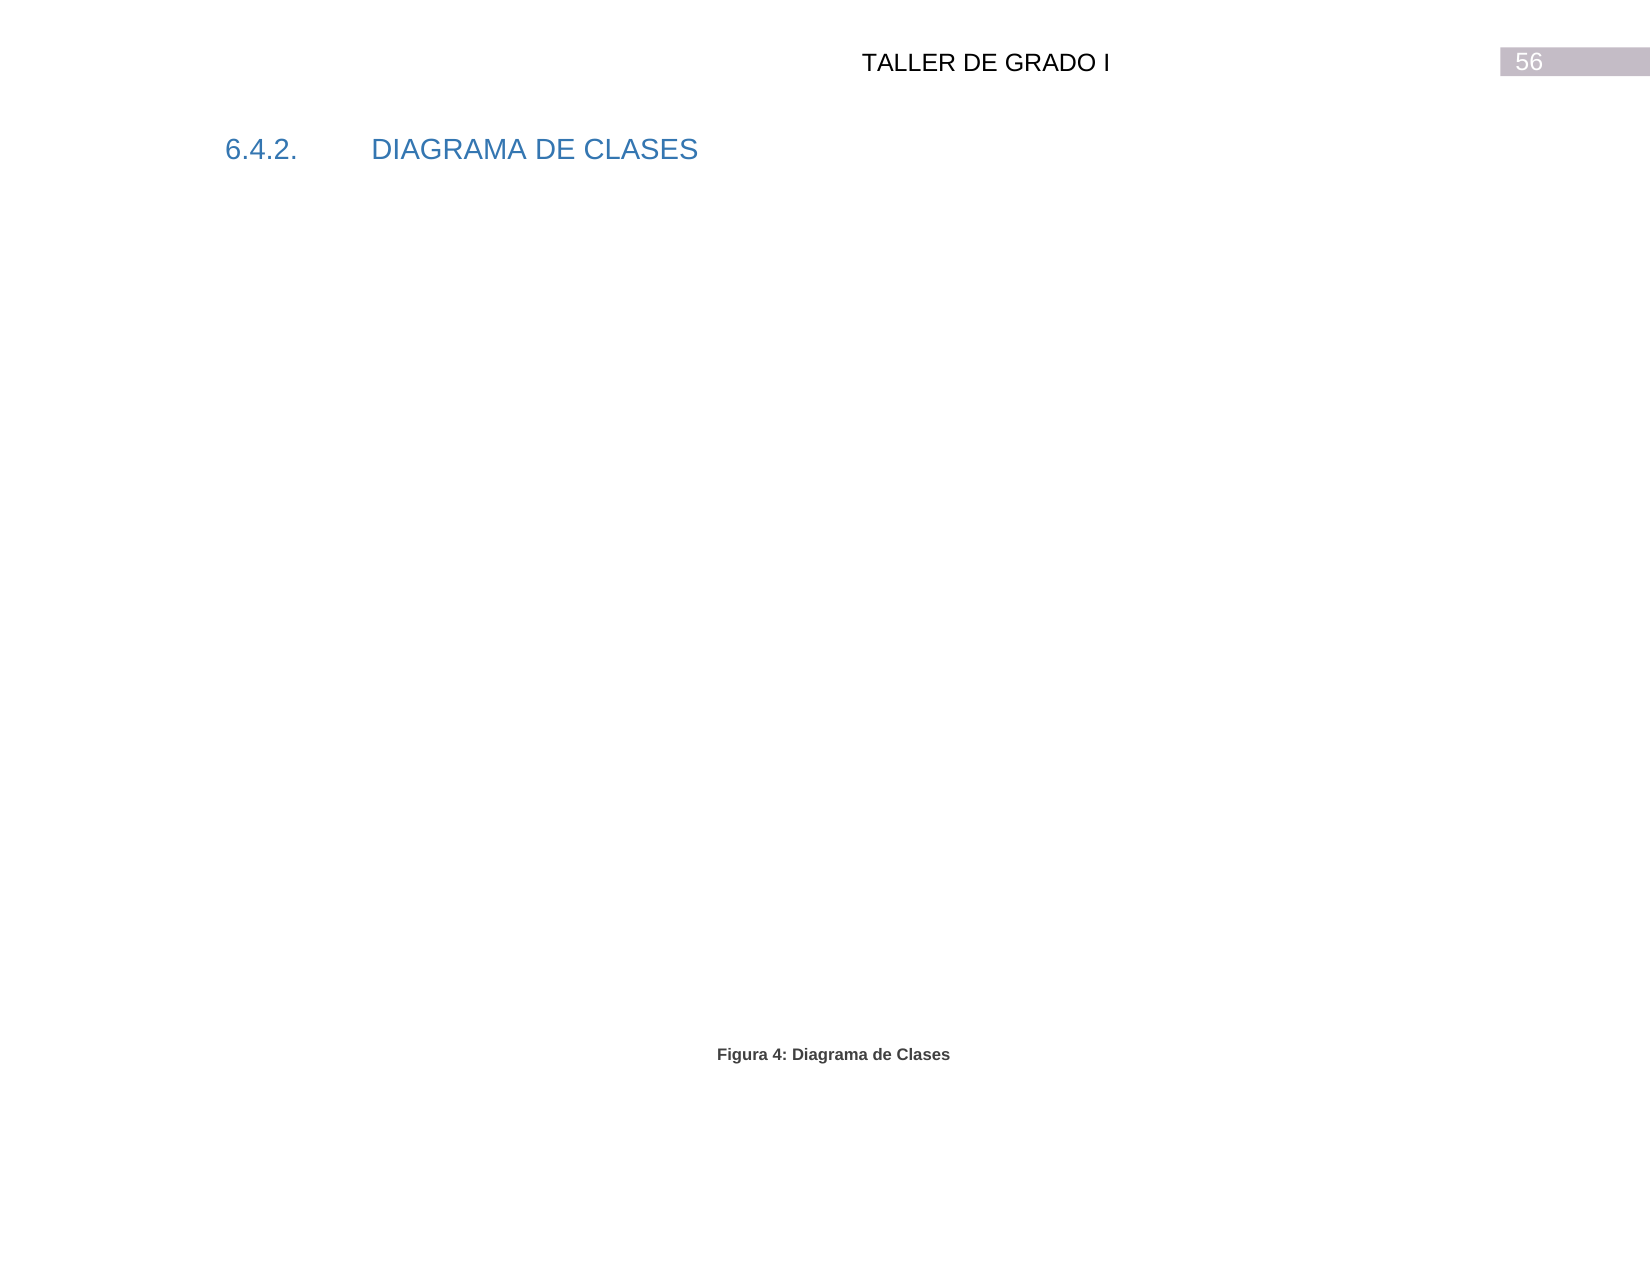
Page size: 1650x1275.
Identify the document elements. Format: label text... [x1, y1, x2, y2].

subtitle DIAGRAMA DE CLASES [215, 132, 1517, 165]
